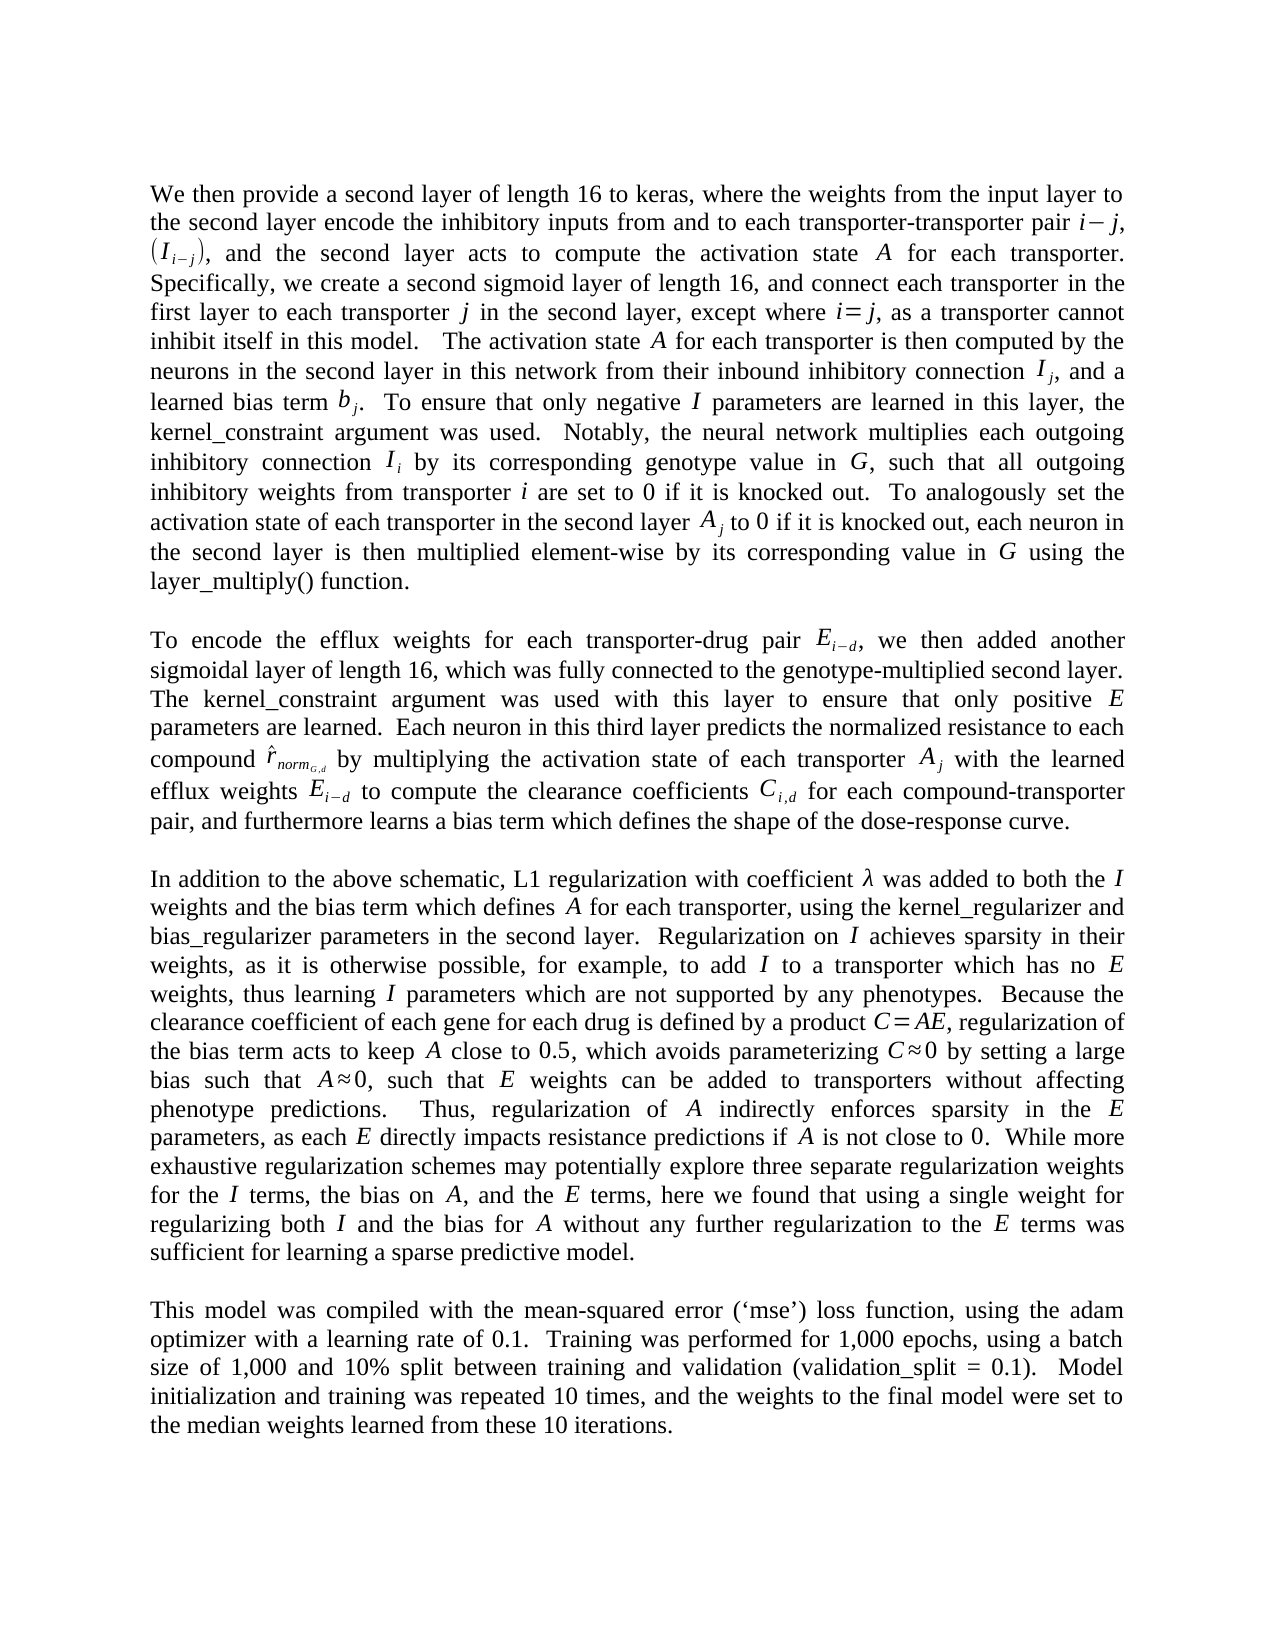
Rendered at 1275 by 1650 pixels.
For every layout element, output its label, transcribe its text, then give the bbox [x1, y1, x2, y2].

text To encode the efflux weights for each transporter-drug pair , we then added another sigmoidal layer of length 16, which was fully connected to the genotype-multiplied second layer. The kernel_constraint argument was used with this layer to ensure that only positive parameters are learned. Each neuron in this third layer predicts the normalized resistance to each compound by multiplying the activation state of each transporter with the learned efflux weights to compute the clearance coefficients for each compound-transporter pair, and furthermore learns a bias term which defines the shape of the dose-response curve. [150, 624, 1125, 835]
text In addition to the above schematic, L1 regularization with coefficient was added to both the weights and the bias term which defines for each transporter, using the kernel_regularizer and bias_regularizer parameters in the second layer. Regularization on achieves sparsity in their weights, as it is otherwise possible, for example, to add to a transporter which has no weights, thus learning parameters which are not supported by any phenotypes. Because the clearance coefficient of each gene for each drug is defined by a product , regularization of the bias term acts to keep close to , which avoids parameterizing by setting a large bias such that , such that weights can be added to transporters without affecting phenotype predictions. Thus, regularization of indirectly enforces sparsity in the parameters, as each directly impacts resistance predictions if is not close to . While more exhaustive regularization schemes may potentially explore three separate regularization weights for the terms, the bias on , and the terms, here we found that using a single weight for regularizing both and the bias for without any further regularization to the terms was sufficient for learning a sparse predictive model. [150, 864, 1125, 1266]
text We then provide a second layer of length 16 to keras, where the weights from the input layer to the second layer encode the inhibitory inputs from and to each transporter-transporter pair , , and the second layer acts to compute the activation state for each transporter. Specifically, we create a second sigmoid layer of length 16, and connect each transporter in the first layer to each transporter in the second layer, except where , as a transporter cannot inhibit itself in this model. The activation state for each transporter is then computed by the neurons in the second layer in this network from their inbound inhibitory connection , and a learned bias term . To ensure that only negative parameters are learned in this layer, the kernel_constraint argument was used. Notably, the neural network multiplies each outgoing inhibitory connection by its corresponding genotype value in , such that all outgoing inhibitory weights from transporter are set to 0 if it is knocked out. To analogously set the activation state of each transporter in the second layer to if it is knocked out, each neuron in the second layer is then multiplied element-wise by its corresponding value in using the layer_multiply() function. [150, 179, 1125, 595]
text This model was compiled with the mean-squared error (‘mse’) loss function, using the adam optimizer with a learning rate of 0.1. Training was performed for 1,000 epochs, using a batch size of 1,000 and 10% split between training and validation (validation_split = 0.1). Model initialization and training was repeated 10 times, and the weights to the final model were set to the median weights learned from these 10 iterations. [150, 1295, 1125, 1439]
